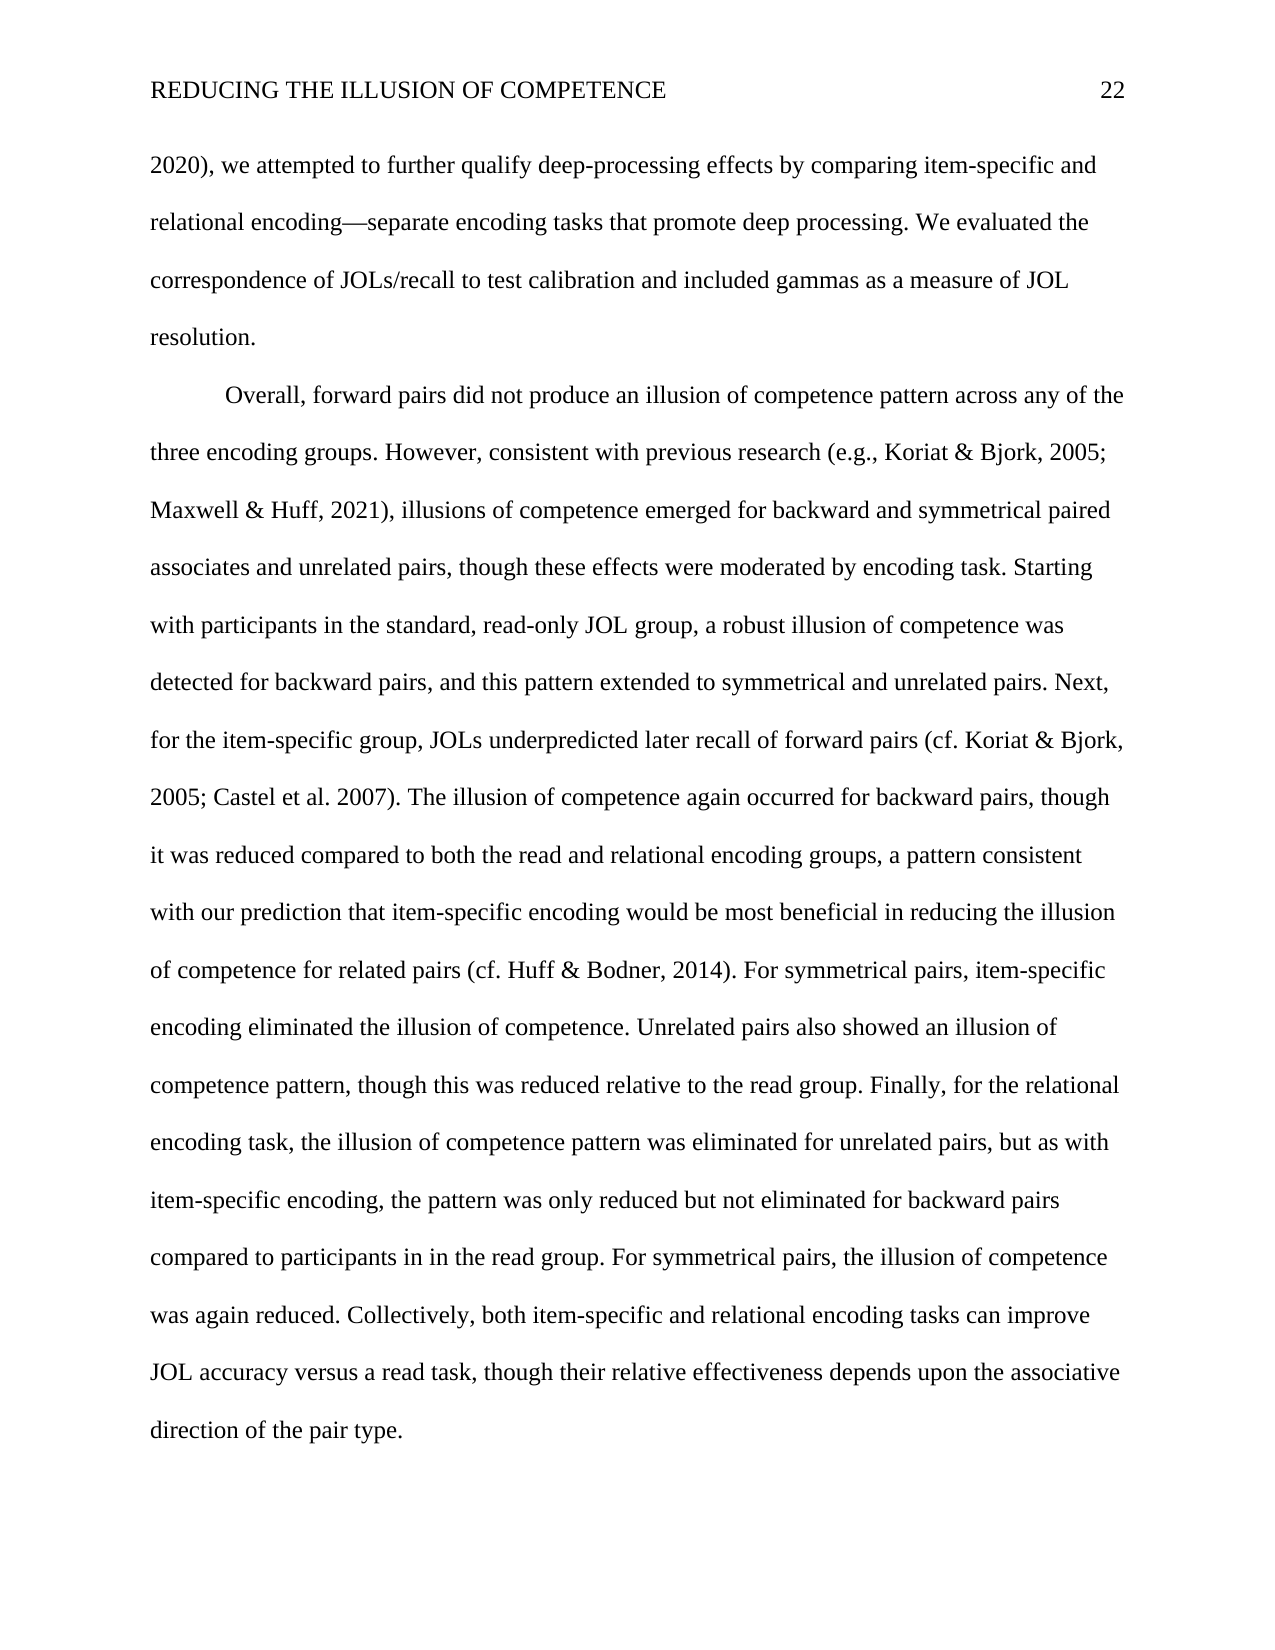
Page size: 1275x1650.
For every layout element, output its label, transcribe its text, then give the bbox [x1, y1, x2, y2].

text Overall, forward pairs did not produce an illusion of competence pattern across any of the three encoding groups. However, consistent with previous research (e.g., Koriat & Bjork, 2005; Maxwell & Huff, 2021), illusions of competence emerged for backward and symmetrical paired associates and unrelated pairs, though these effects were moderated by encoding task. Starting with participants in the standard, read-only JOL group, a robust illusion of competence was detected for backward pairs, and this pattern extended to symmetrical and unrelated pairs. Next, for the item-specific group, JOLs underpredicted later recall of forward pairs (cf. Koriat & Bjork, 2005; Castel et al. 2007). The illusion of competence again occurred for backward pairs, though it was reduced compared to both the read and relational encoding groups, a pattern consistent with our prediction that item-specific encoding would be most beneficial in reducing the illusion of competence for related pairs (cf. Huff & Bodner, 2014). For symmetrical pairs, item-specific encoding eliminated the illusion of competence. Unrelated pairs also showed an illusion of competence pattern, though this was reduced relative to the read group. Finally, for the relational encoding task, the illusion of competence pattern was eliminated for unrelated pairs, but as with item-specific encoding, the pattern was only reduced but not eliminated for backward pairs compared to participants in in the read group. For symmetrical pairs, the illusion of competence was again reduced. Collectively, both item-specific and relational encoding tasks can improve JOL accuracy versus a read task, though their relative effectiveness depends upon the associative direction of the pair type. [150, 380, 1125, 1444]
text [150, 150, 1125, 351]
